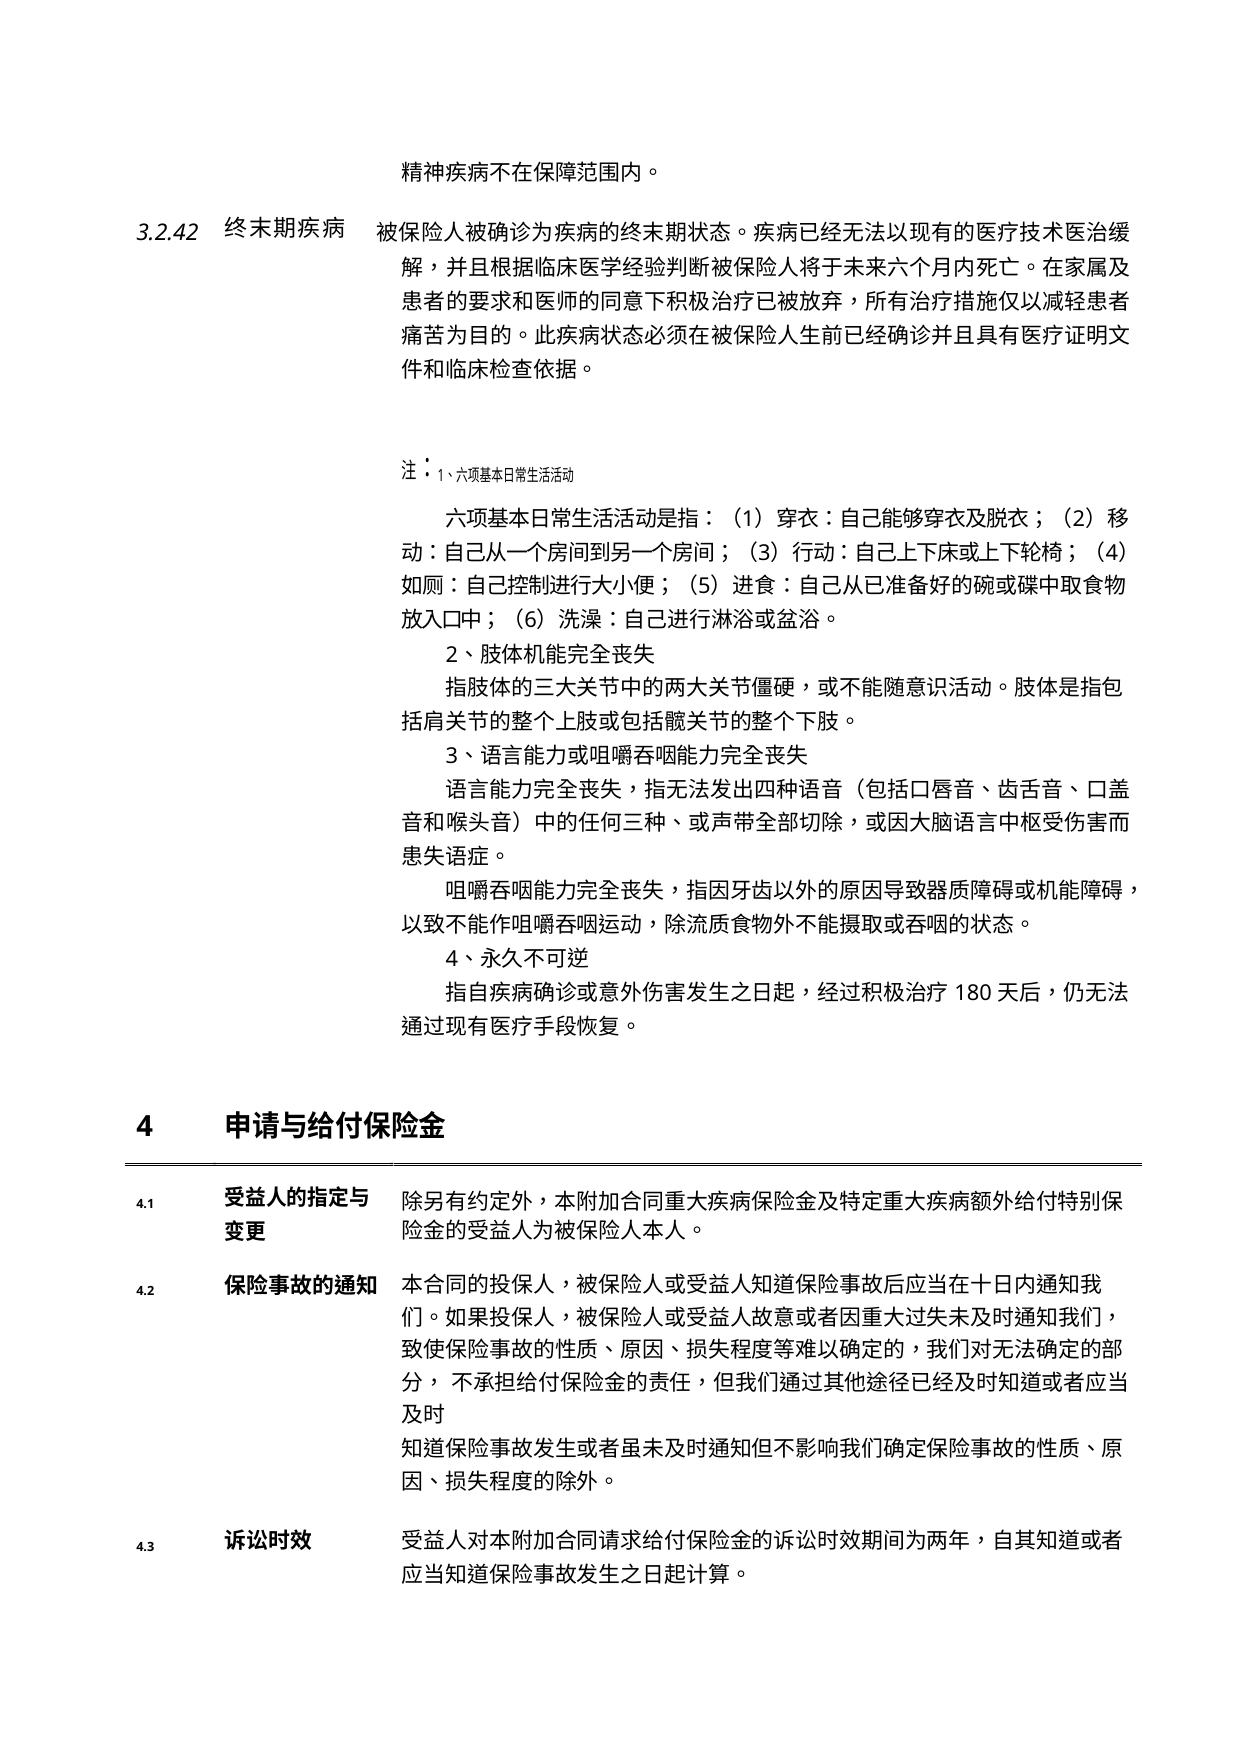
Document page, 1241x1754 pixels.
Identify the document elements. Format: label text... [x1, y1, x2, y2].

list 保险事故的通知 本合同的投保人，被保险人或受益人知道保险事故后应当在十日内通知我们。如果投保人，被保险人或受益人故意或者因重大过失未及时通知我们，致使保险事故的性质、原因、损失程度等难以确定的，我们对无法确定的部分， 不承担给付保险金的责任，但我们通过其他途径已经及时知道或者应当及时 [136, 1269, 1142, 1428]
text 2、肢体机能完全丧失 [445, 638, 1155, 668]
text 注：1、六项基本日常生活活动 [402, 447, 1155, 487]
text 知道保险事故发生或者虽未及时通知但不影响我们确定保险事故的性质、原因、损失程度的除外。 [402, 1433, 1124, 1496]
text 语言能力完全丧失，指无法发出四种语音（包括口唇音、齿舌音、口盖音和喉头音）中的任何三种、或声带全部切除，或因大脑语言中枢受伤害而患失语症。 [402, 774, 1131, 871]
subtitle 受益人的指定与变更 [136, 1182, 378, 1246]
text 除另有约定外，本附加合同重大疾病保险金及特定重大疾病额外给付特别保险金的受益人为被保险人本人。 [401, 1186, 1131, 1245]
text 指肢体的三大关节中的两大关节僵硬，或不能随意识活动。肢体是指包括肩关节的整个上肢或包括髋关节的整个下肢。 [402, 672, 1131, 736]
list 诉讼时效 受益人对本附加合同请求给付保险金的诉讼时效期间为两年，自其知道或者应当知道保险事故发生之日起计算。 [136, 1525, 1124, 1589]
text 3、语言能力或咀嚼吞咽能力完全丧失 [445, 740, 1155, 770]
text 4、永久不可逆 [445, 943, 1155, 973]
list 终末期疾病 被保险人被确诊为疾病的终末期状态。疾病已经无法以现有的医疗技术医治缓解，并且根据临床医学经验判断被保险人将于未来六个月内死亡。在家属及患者的要求和医师的同意下积极治疗已被放弃，所有治疗措施仅以减轻患者痛苦为目的。此疾病状态必须在被保险人生前已经确诊并且具有医疗证明文件和临床检查依据。 [136, 212, 1131, 384]
text 六项基本日常生活活动是指：（1）穿衣：自己能够穿衣及脱衣；（2）移动：自己从一个房间到另一个房间；（3）行动：自己上下床或上下轮椅；（4）如厕：自己控制进行大小便；（5）进食：自己从已准备好的碗或碟中取食物放入口中；（6）洗澡：自己进行淋浴或盆浴。 [402, 503, 1142, 634]
subtitle 申请与给付保险金 [136, 1105, 1155, 1145]
text 精神疾病不在保障范围内。 [402, 157, 1155, 187]
text 指自疾病确诊或意外伤害发生之日起，经过积极治疗 180 天后，仍无法通过现有医疗手段恢复。 [402, 977, 1137, 1040]
text 咀嚼吞咽能力完全丧失，指因牙齿以外的原因导致器质障碍或机能障碍， 以致不能作咀嚼吞咽运动，除流质食物外不能摄取或吞咽的状态。 [402, 875, 1148, 939]
